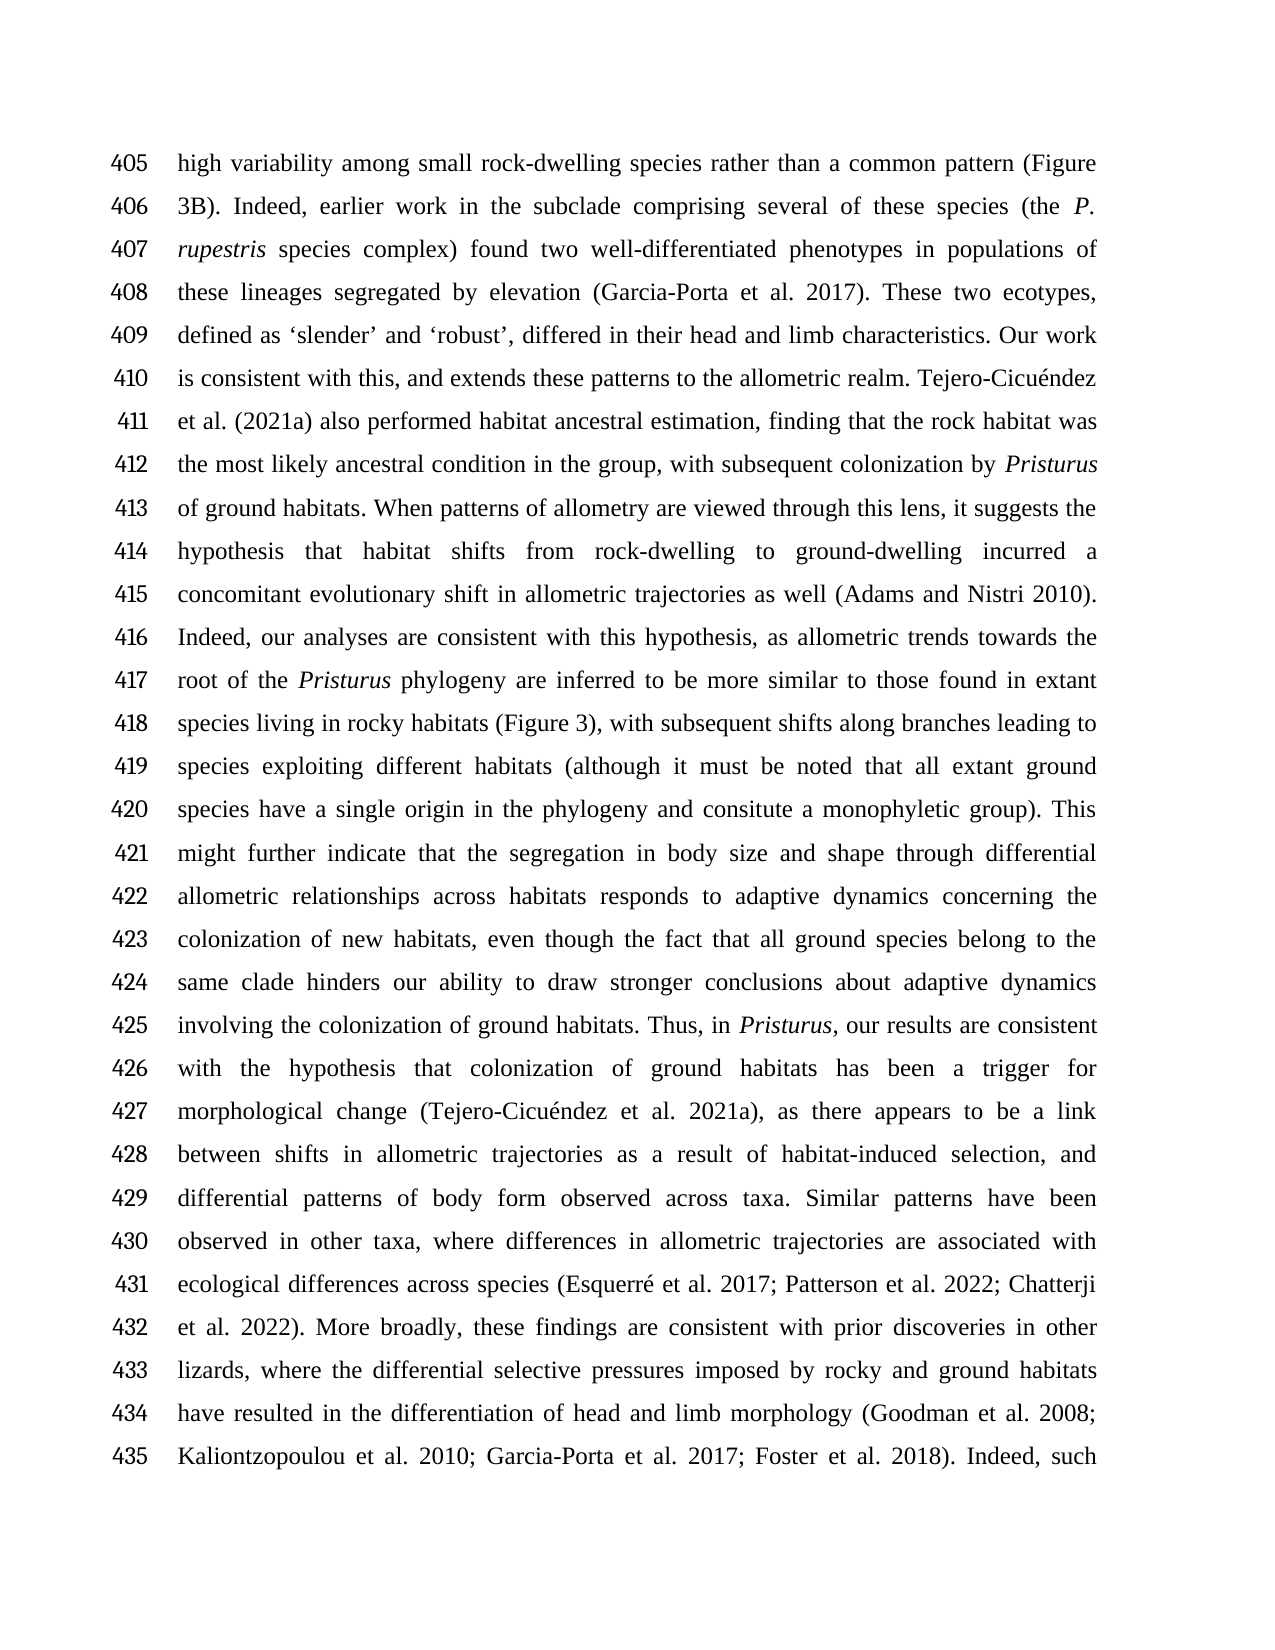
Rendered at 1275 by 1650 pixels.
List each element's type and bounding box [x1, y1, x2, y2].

text [177, 148, 1098, 1470]
